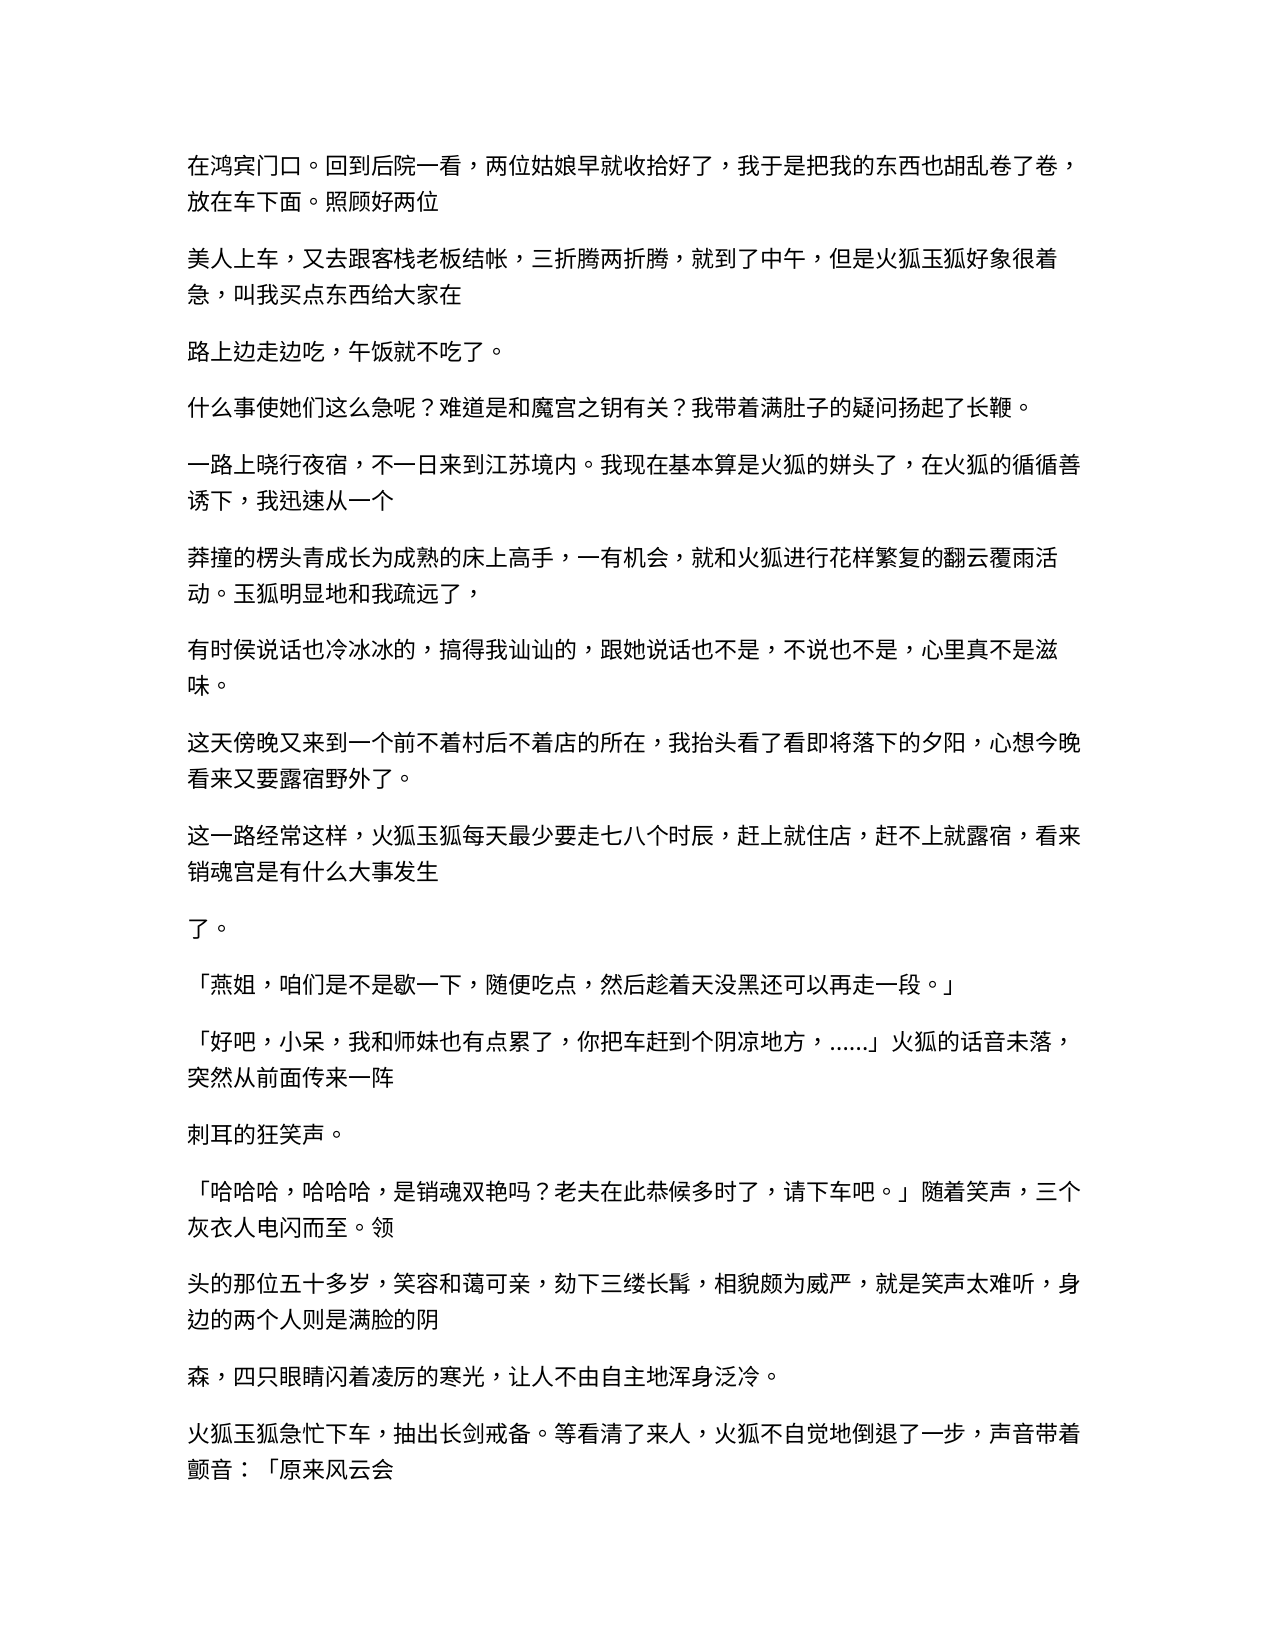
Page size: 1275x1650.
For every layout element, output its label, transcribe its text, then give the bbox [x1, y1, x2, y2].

text 「哈哈哈，哈哈哈，是销魂双艳吗？老夫在此恭候多时了，请下车吧。」随着笑声，三个灰衣人电闪而至。领 [187, 1176, 1087, 1243]
text 「燕姐，咱们是不是歇一下，随便吃点，然后趁着天没黑还可以再走一段。」 [187, 969, 1087, 1001]
text 一路上晓行夜宿，不一日来到江苏境内。我现在基本算是火狐的姘头了，在火狐的循循善诱下，我迅速从一个 [187, 449, 1087, 516]
text 莽撞的楞头青成长为成熟的床上高手，一有机会，就和火狐进行花样繁复的翻云覆雨活动。玉狐明显地和我疏远了， [187, 542, 1087, 609]
text 美人上车，又去跟客栈老板结帐，三折腾两折腾，就到了中午，但是火狐玉狐好象很着急，叫我买点东西给大家在 [187, 243, 1087, 310]
text 什么事使她们这么急呢？难道是和魔宫之钥有关？我带着满肚子的疑问扬起了长鞭。 [187, 392, 1087, 423]
text 头的那位五十多岁，笑容和蔼可亲，劾下三缕长髯，相貌颇为威严，就是笑声太难听，身边的两个人则是满脸的阴 [187, 1268, 1087, 1335]
text 这一路经常这样，火狐玉狐每天最少要走七八个时辰，赶上就住店，赶不上就露宿，看来销魂宫是有什么大事发生 [187, 820, 1087, 887]
text 火狐玉狐急忙下车，抽出长剑戒备。等看清了来人，火狐不自觉地倒退了一步，声音带着颤音：「原来风云会 [187, 1418, 1087, 1485]
text 「好吧，小呆，我和师妹也有点累了，你把车赶到个阴凉地方，……」火狐的话音未落，突然从前面传来一阵 [187, 1026, 1087, 1093]
text 路上边走边吃，午饭就不吃了。 [187, 335, 1087, 367]
text 刺耳的狂笑声。 [187, 1119, 1087, 1150]
text 这天傍晚又来到一个前不着村后不着店的所在，我抬头看了看即将落下的夕阳，心想今晚看来又要露宿野外了。 [187, 727, 1087, 794]
text 了。 [187, 912, 1087, 944]
text 在鸿宾门口。回到后院一看，两位姑娘早就收拾好了，我于是把我的东西也胡乱卷了卷，放在车下面。照顾好两位 [187, 150, 1087, 217]
text 有时侯说话也冷冰冰的，搞得我讪讪的，跟她说话也不是，不说也不是，心里真不是滋味。 [187, 634, 1087, 702]
text 森，四只眼睛闪着凌厉的寒光，让人不由自主地浑身泛冷。 [187, 1361, 1087, 1392]
